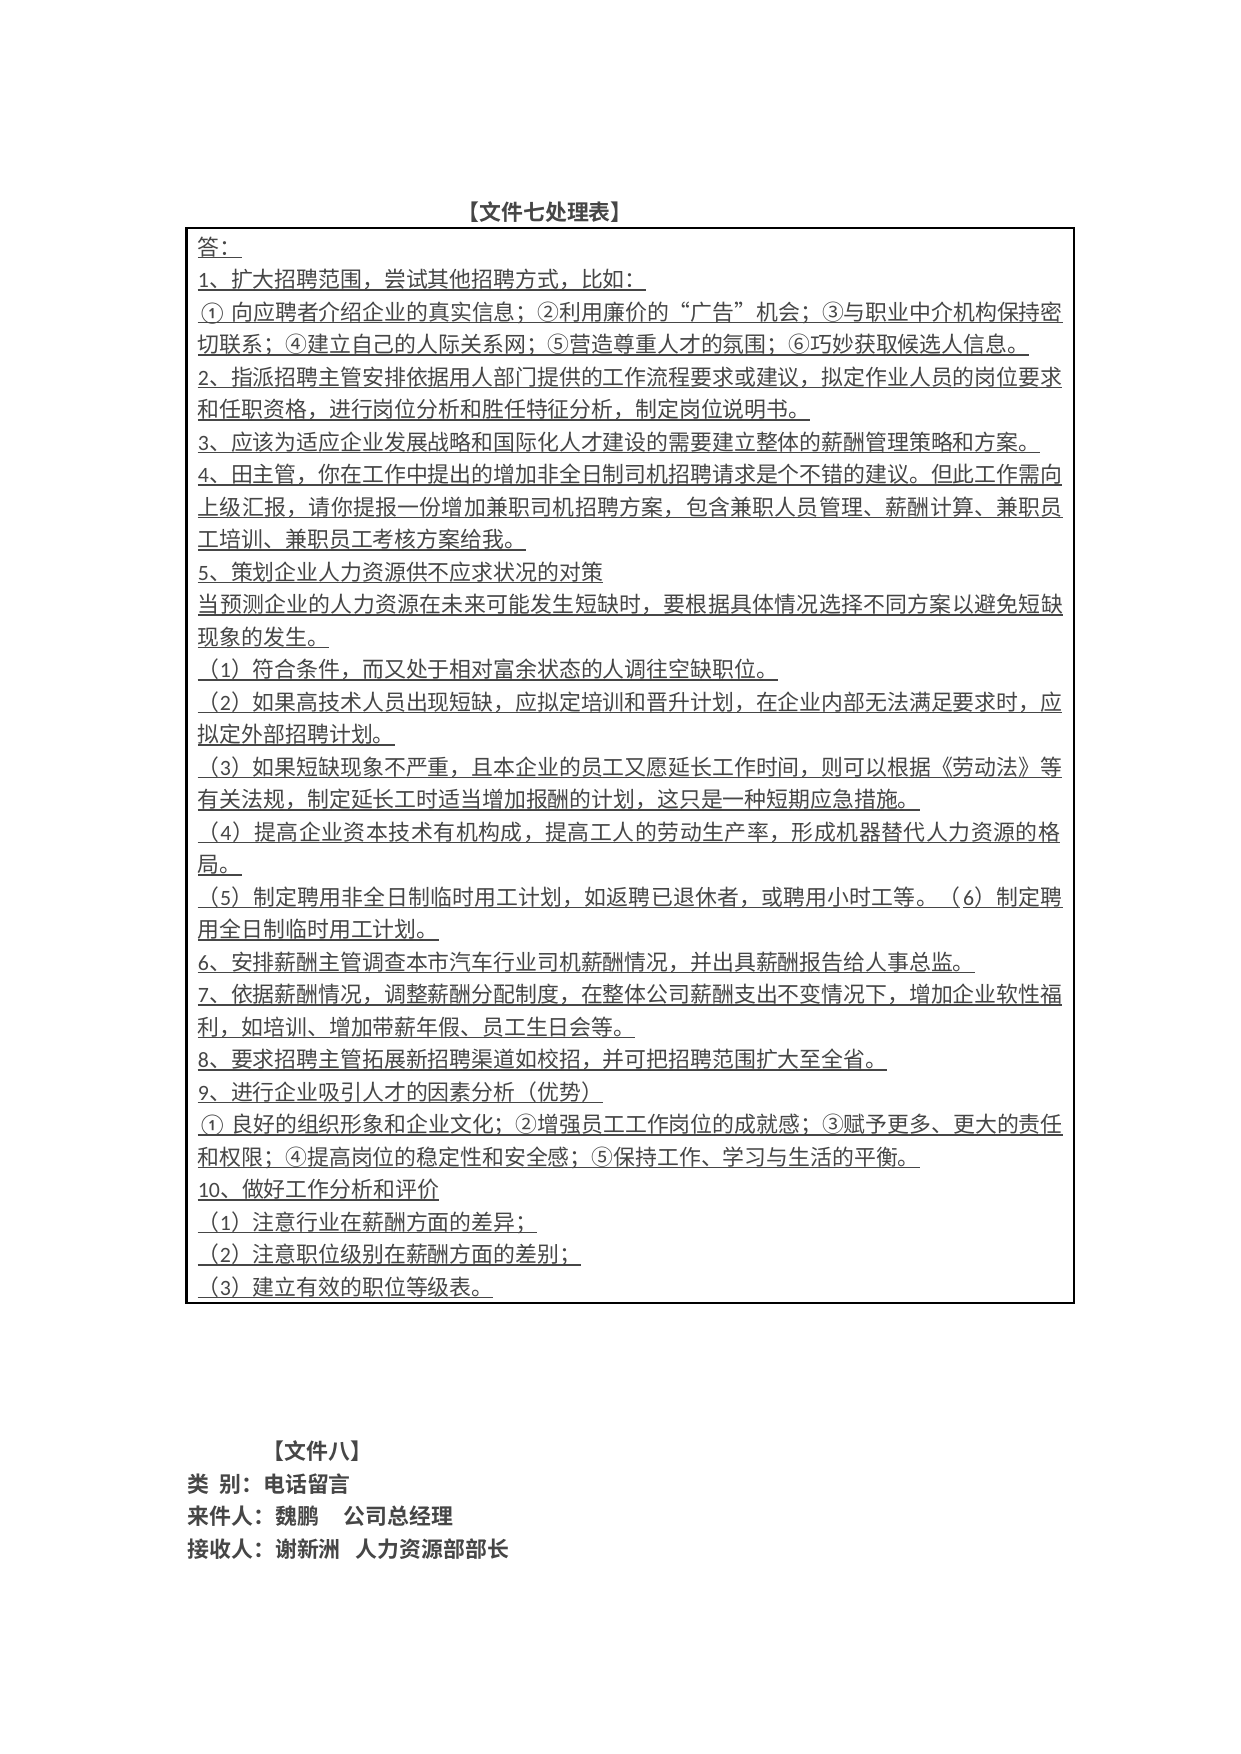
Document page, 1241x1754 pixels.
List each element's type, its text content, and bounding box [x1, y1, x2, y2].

text 来件人：魏鹏 公司总经理 [187, 1499, 1053, 1531]
text 接收人：谢新洲 人力资源部部长 [187, 1531, 1053, 1564]
text 【文件八】 [187, 1434, 1053, 1466]
text 【文件七处理表】 [187, 194, 1053, 227]
text 类 别：电话留言 [187, 1466, 1053, 1499]
table_header 答： 1、扩大招聘范围，尝试其他招聘方式，比如： ①向应聘者介绍企业的真实信息；②利用廉价的“广告”机会；③与职业中介机构保持密切联系；④建立自己的人际关系网；⑤营造尊重人才的氛围；⑥巧妙获取候选人信息。 2、指派招聘主管安排依据用人部门提供的工作流程要求或建议，拟定作业人员的岗位要求和任职资格，进行岗位分析和胜任特征分析，制定岗位说明书。 3、应该为适应企业发展战略和国际化人才建设的需要建立整体的薪酬管理策略和方案。 4、田主管，你在工作中提出的增加非全日制司机招聘请求是个不错的建议。但此工作需向上级汇报，请你提报一份增加兼职司机招聘方案，包含兼职人员管理、薪酬计算、兼职员工培训、兼职员工考核方案给我。 5、策划企业人力资源供不应求状况的对策 当预测企业的人力资源在未来可能发生短缺时，要根据具体情况选择不同方案以避免短缺现象的发生。 （1）符合条件，而又处于相对富余状态的人调往空缺职位。 （2）如果高技术人员出现短缺，应拟定培训和晋升计划，在企业内部无法满足要求时，应拟定外部招聘计划。 （3）如果短缺现象不严重，且本企业的员工又愿延长工作时间，则可以根据《劳动法》等有关法规，制定延长工时适当增加报酬的计划，这只是一种短期应急措施。 （4）提高企业资本技术有机构成，提高工人的劳动生产率，形成机器替代人力资源的格局。 （5）制定聘用非全日制临时用工计划，如返聘已退休者，或聘用小时工等。（6）制定聘用全日制临时用工计划。 6、安排薪酬主管调查本市汽车行业司机薪酬情况，并出具薪酬报告给人事总监。 7、依据薪酬情况，调整薪酬分配制度，在整体公司薪酬支出不变情况下，增加企业软性福利，如培训、增加带薪年假、员工生日会等。 8、要求招聘主管拓展新招聘渠道如校招，并可把招聘范围扩大至全省。 9、进行企业吸引人才的因素分析（优势） ①良好的组织形象和企业文化；②增强员工工作岗位的成就感；③赋予更多、更大的责任和权限；④提高岗位的稳定性和安全感；⑤保持工作、学习与生活的平衡。 10、做好工作分析和评价 （1）注意行业在薪酬方面的差异； （2）注意职位级别在薪酬方面的差别； （3）建立有效的职位等级表。 [188, 229, 1073, 1302]
